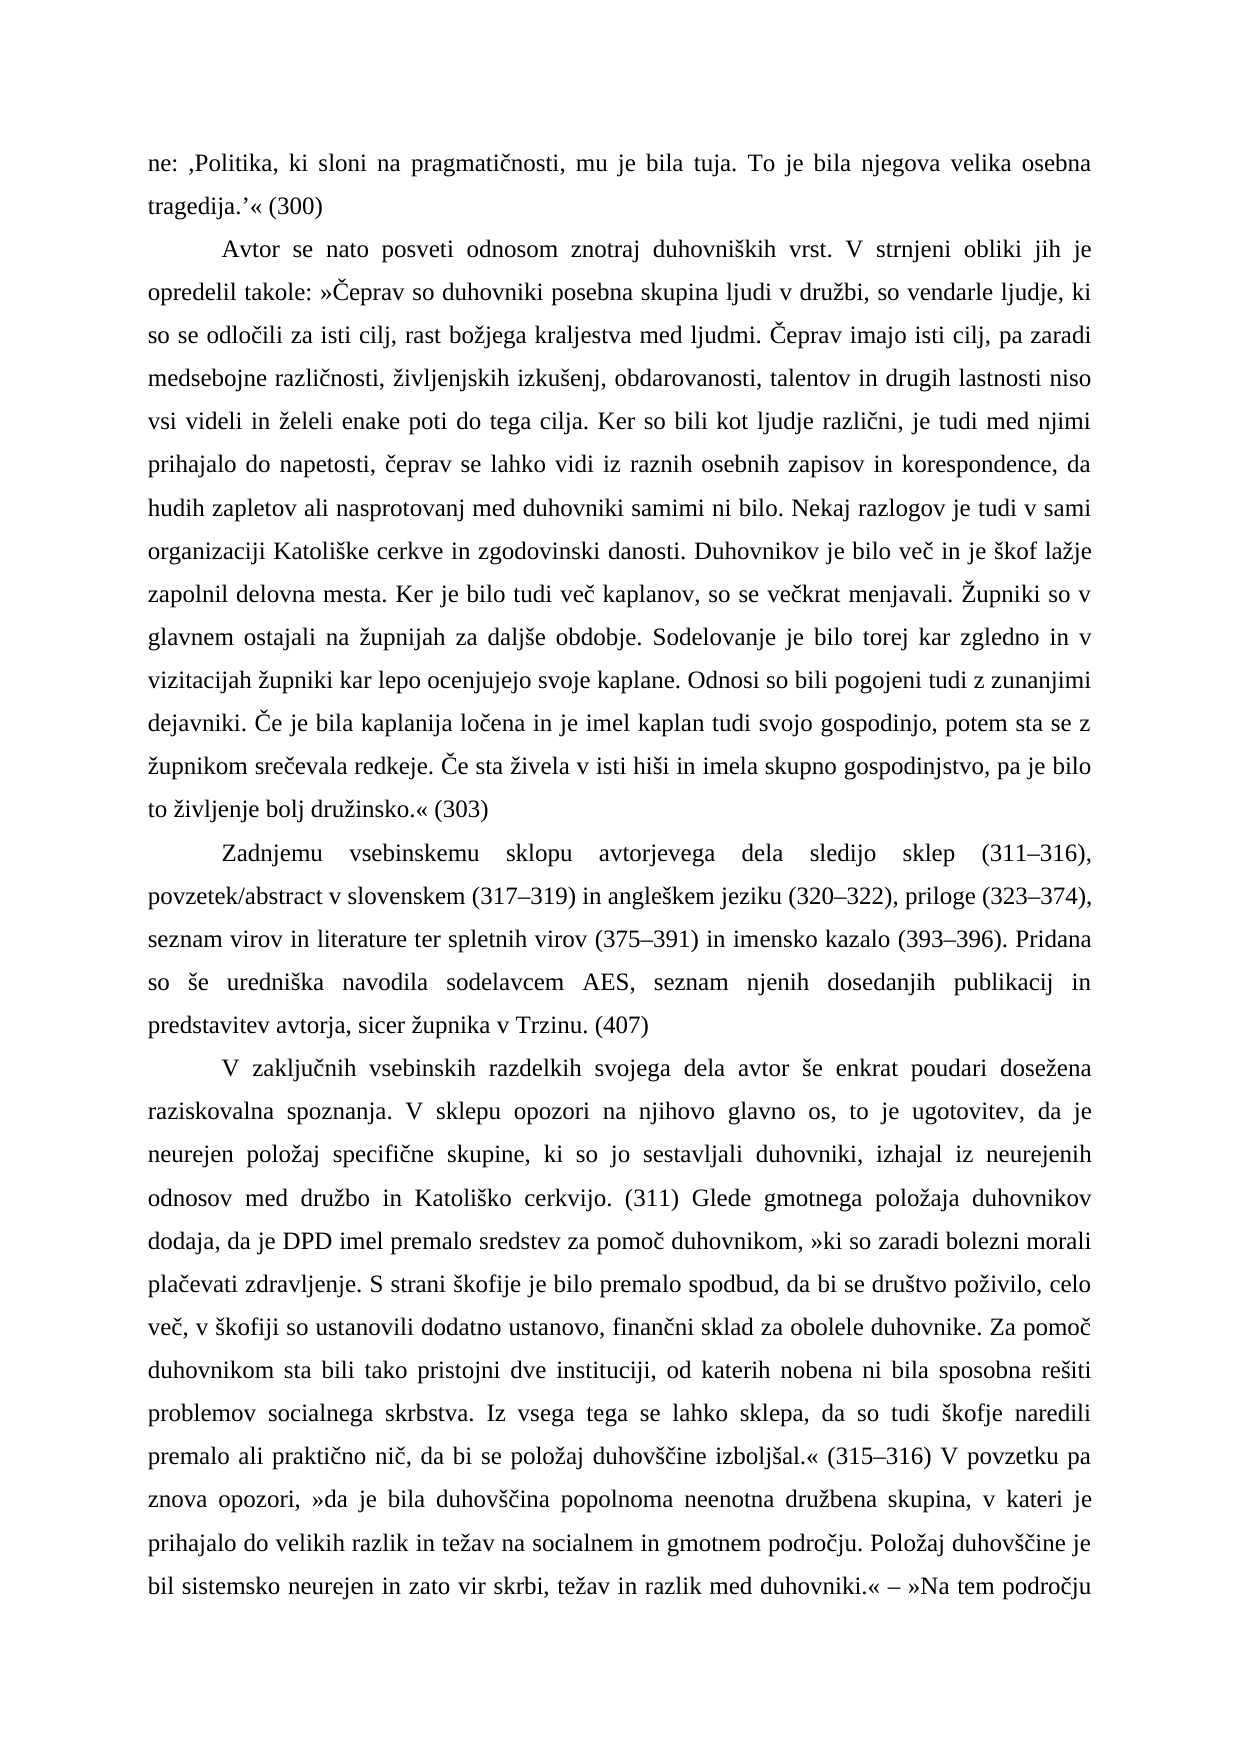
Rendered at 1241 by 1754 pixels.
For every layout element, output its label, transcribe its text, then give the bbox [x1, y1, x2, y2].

list Zadnjemu vsebinskemu sklopu avtorjevega dela sledijo sklep (311–316), povzetek/abstract v slovenskem (317–319) in angleškem jeziku (320–322), priloge (323–374), seznam virov in literature ter spletnih virov (375–391) in imensko kazalo (393–396). Pridana so še uredniška navodila sodelavcem AES, seznam njenih dosedanjih publikacij in predstavitev avtorja, sicer župnika v Trzinu. (407) [148, 838, 1093, 1039]
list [148, 1053, 1093, 1599]
list Avtor se nato posveti odnosom znotraj duhovniških vrst. V strnjeni obliki jih je opredelil takole: »Čeprav so duhovniki posebna skupina ljudi v družbi, so vendarle ljudje, ki so se odločili za isti cilj, rast božjega kraljestva med ljudmi. Čeprav imajo isti cilj, pa zaradi medsebojne različnosti, življenjskih izkušenj, obdarovanosti, talentov in drugih lastnosti niso vsi videli in želeli enake poti do tega cilja. Ker so bili kot ljudje različni, je tudi med njimi prihajalo do napetosti, čeprav se lahko vidi iz raznih osebnih zapisov in korespondence, da hudih zapletov ali nasprotovanj med duhovniki samimi ni bilo. Nekaj razlogov je tudi v sami organizaciji Katoliške cerkve in zgodovinski danosti. Duhovnikov je bilo več in je škof lažje zapolnil delovna mesta. Ker je bilo tudi več kaplanov, so se večkrat menjavali. Župniki so v glavnem ostajali na župnijah za daljše obdobje. Sodelovanje je bilo torej kar zgledno in v vizitacijah župniki kar lepo ocenjujejo svoje kaplane. Odnosi so bili pogojeni tudi z zunanjimi dejavniki. Če je bila kaplanija ločena in je imel kaplan tudi svojo gospodinjo, potem sta se z župnikom srečevala redkeje. Če sta živela v isti hiši in imela skupno gospodinjstvo, pa je bilo to življenje bolj družinsko.« (303) [148, 234, 1093, 823]
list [148, 148, 1093, 219]
